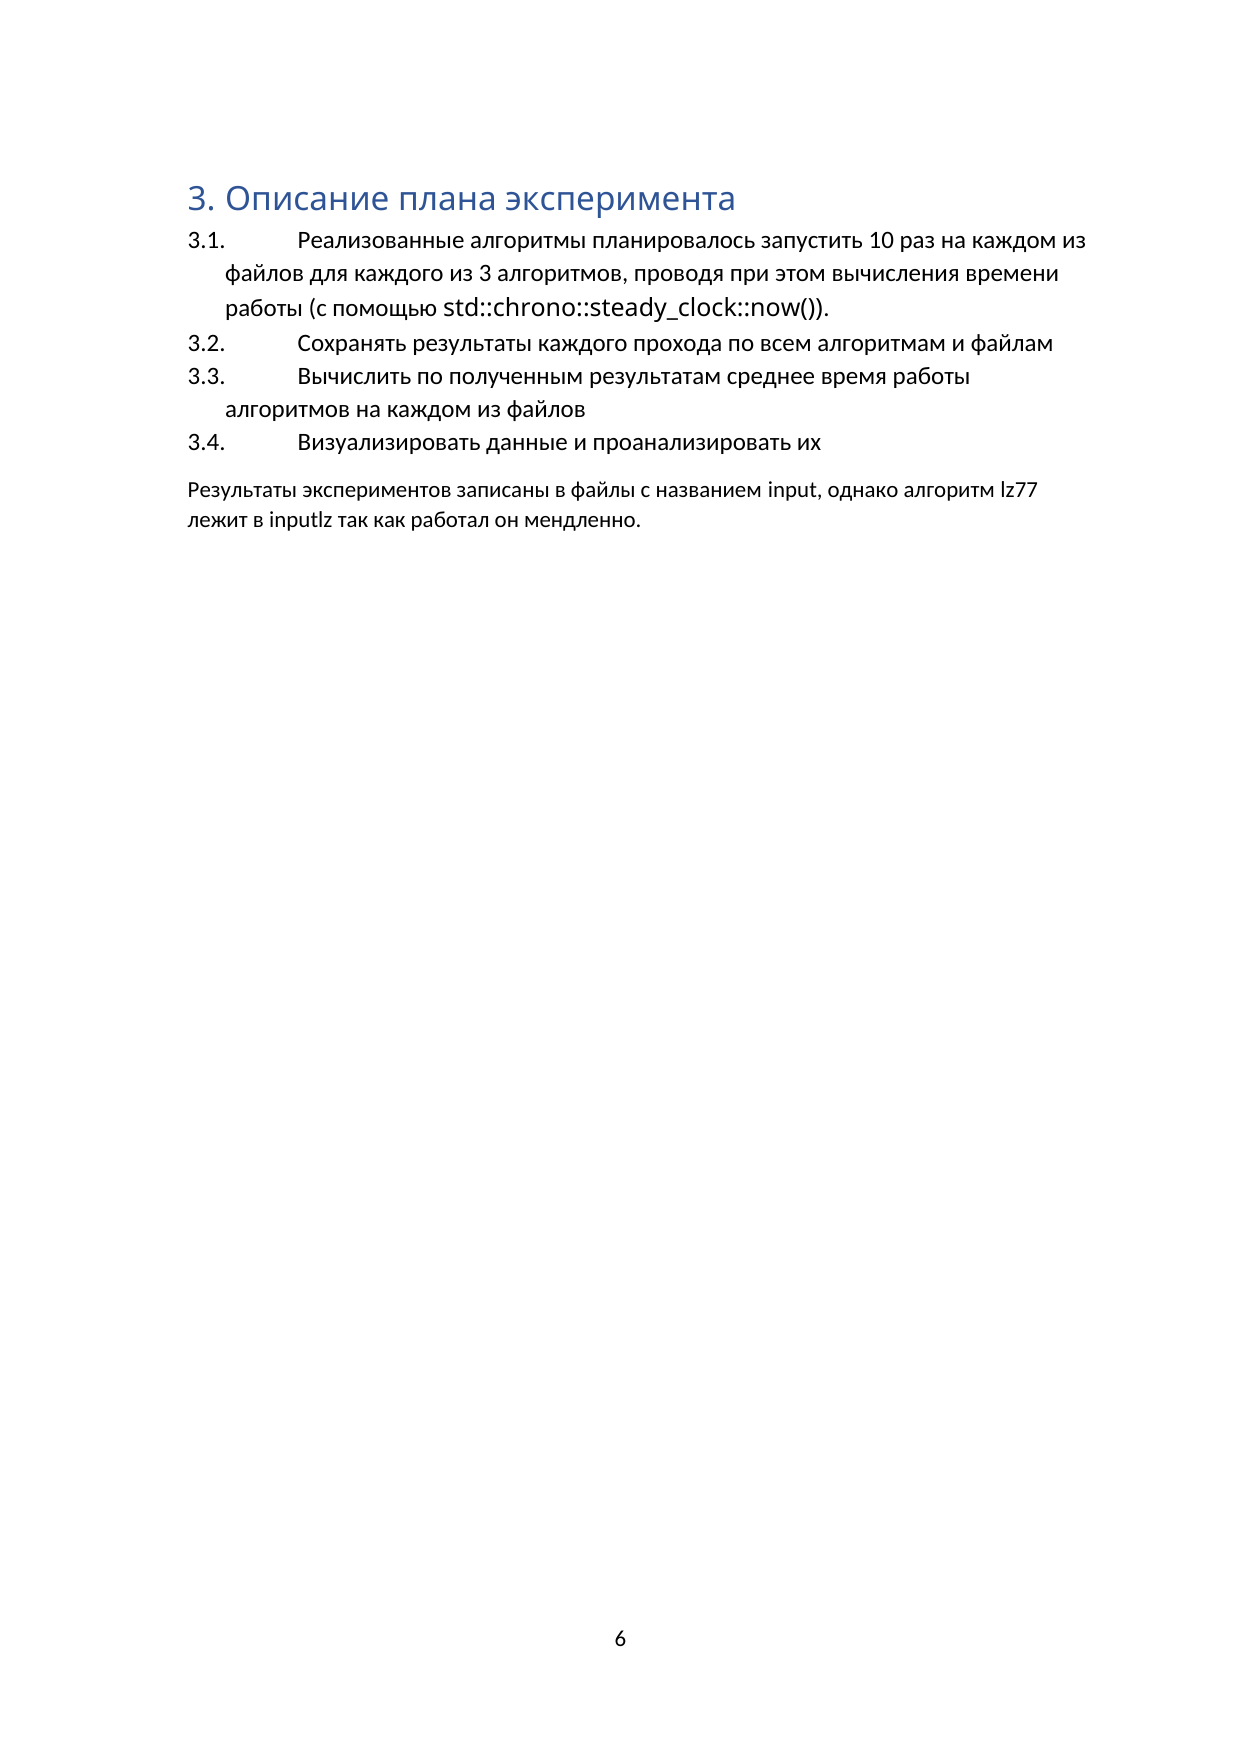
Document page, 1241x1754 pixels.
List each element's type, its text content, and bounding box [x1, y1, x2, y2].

list Сохранять результаты каждого прохода по всем алгоритмам и файлам [187, 327, 1090, 357]
text Результаты экспериментов записаны в файлы с названием input, однако алгоритм lz77 лежит в inputlz так как работал он мендленно. [187, 475, 1090, 533]
list Реализованные алгоритмы планировалось запустить 10 раз на каждом из файлов для каждого из 3 алгоритмов, проводя при этом вычисления времени работы (с помощью std::chrono::steady_clock::now()). [187, 224, 1090, 324]
list Вычислить по полученным результатам среднее время работы алгоритмов на каждом из файлов [187, 360, 1090, 423]
subtitle Описание плана эксперимента [187, 175, 1090, 220]
list Визуализировать данные и проанализировать их [187, 426, 1090, 456]
